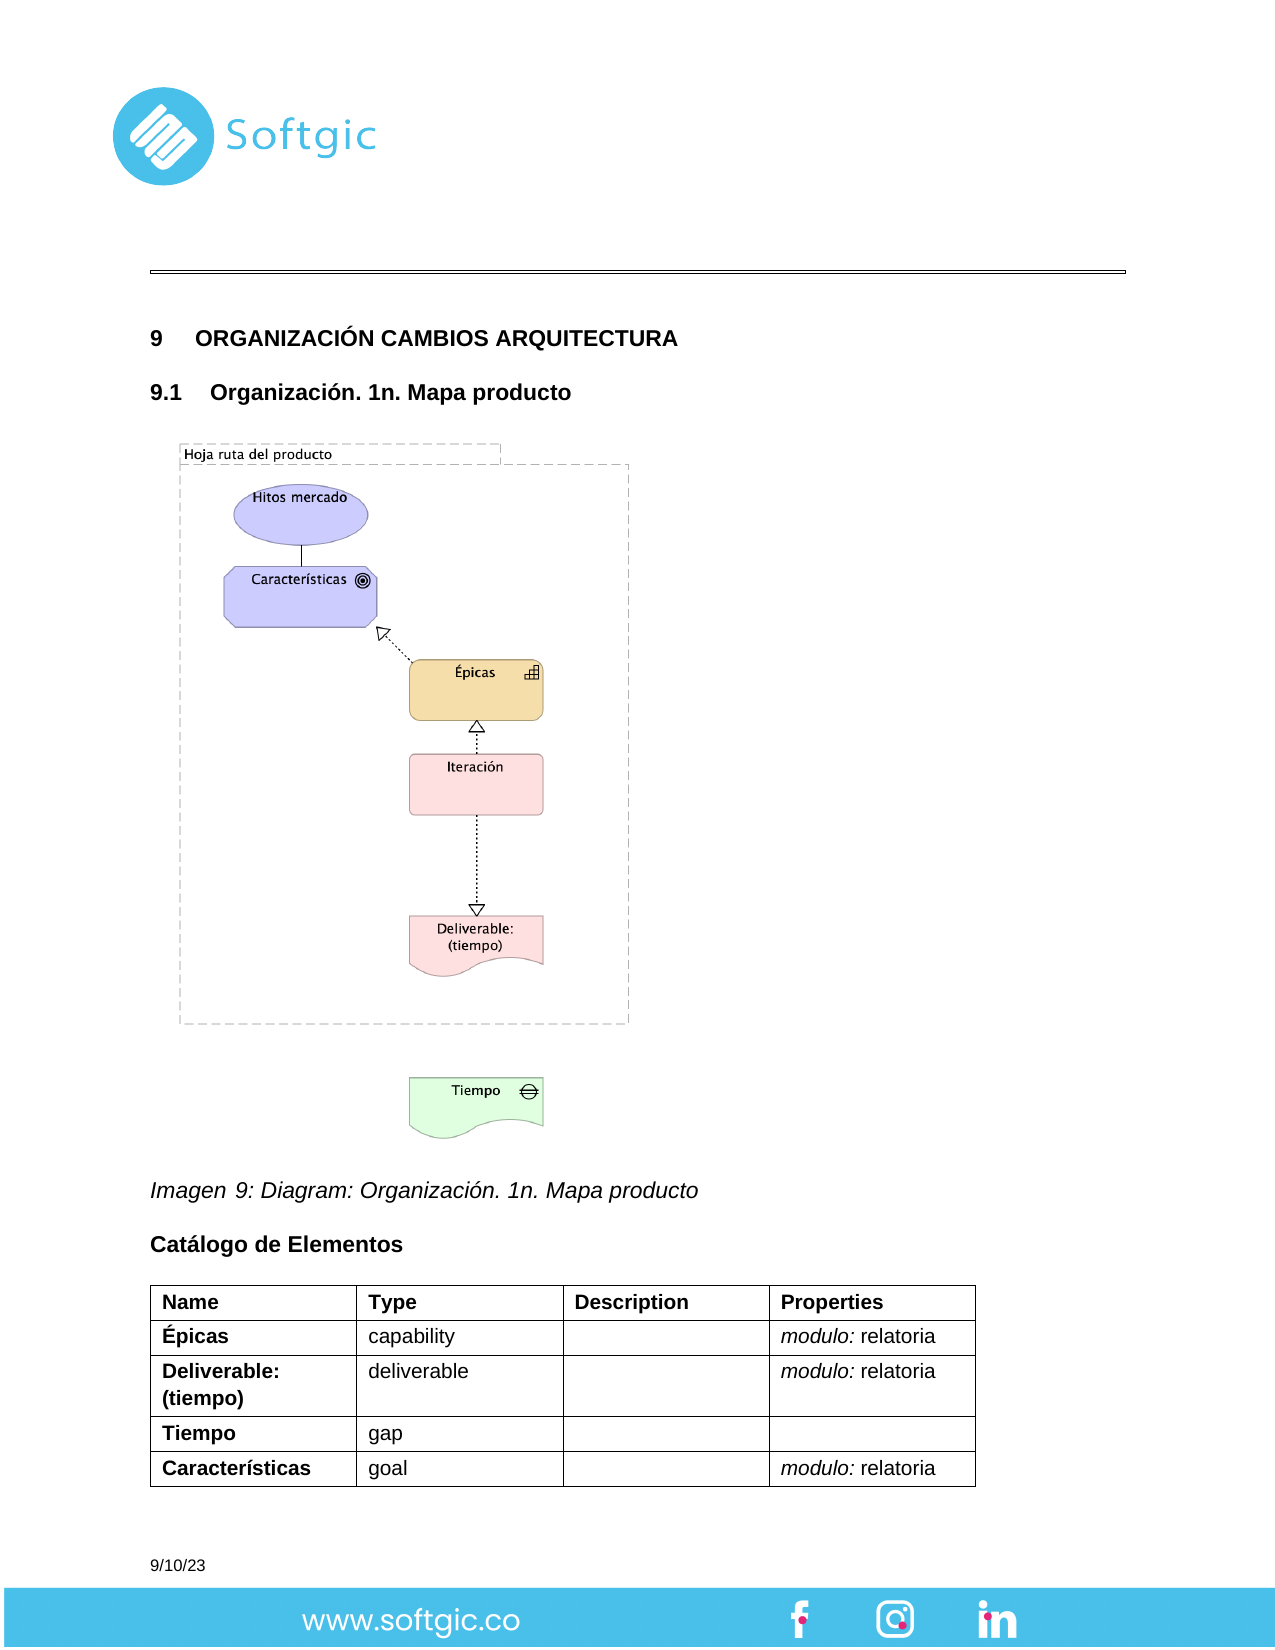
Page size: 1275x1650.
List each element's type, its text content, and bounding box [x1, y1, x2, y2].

table_cell deliverable [357, 1356, 563, 1416]
table_cell Épicas [151, 1321, 356, 1354]
subtitle Organización. 1n. Mapa producto [150, 379, 1125, 405]
table_cell [770, 1417, 975, 1451]
table_cell Características [151, 1452, 356, 1486]
picture [4, 0, 1275, 1647]
subtitle Organización cambios arquitectura [150, 325, 1125, 351]
table_cell [564, 1321, 769, 1354]
table_header Description [564, 1286, 769, 1319]
table_cell gap [357, 1417, 563, 1451]
table_cell capability [357, 1321, 563, 1354]
table_cell modulo: relatoria [770, 1452, 975, 1486]
table_header Type [357, 1286, 563, 1319]
table_cell goal [357, 1452, 563, 1486]
table_cell modulo: relatoria [770, 1321, 975, 1354]
table_cell Deliverable: (tiempo) [151, 1356, 356, 1416]
table_header Name [151, 1286, 356, 1319]
table_cell modulo: relatoria [770, 1356, 975, 1416]
subtitle Catálogo de Elementos [150, 1231, 1125, 1257]
table_cell [564, 1417, 769, 1451]
table_cell [564, 1452, 769, 1486]
table_cell Tiempo [151, 1417, 356, 1451]
table_header Properties [770, 1286, 975, 1319]
text Imagen 9: Diagram: Organización. 1n. Mapa producto [150, 1177, 1125, 1203]
table_cell [564, 1356, 769, 1416]
